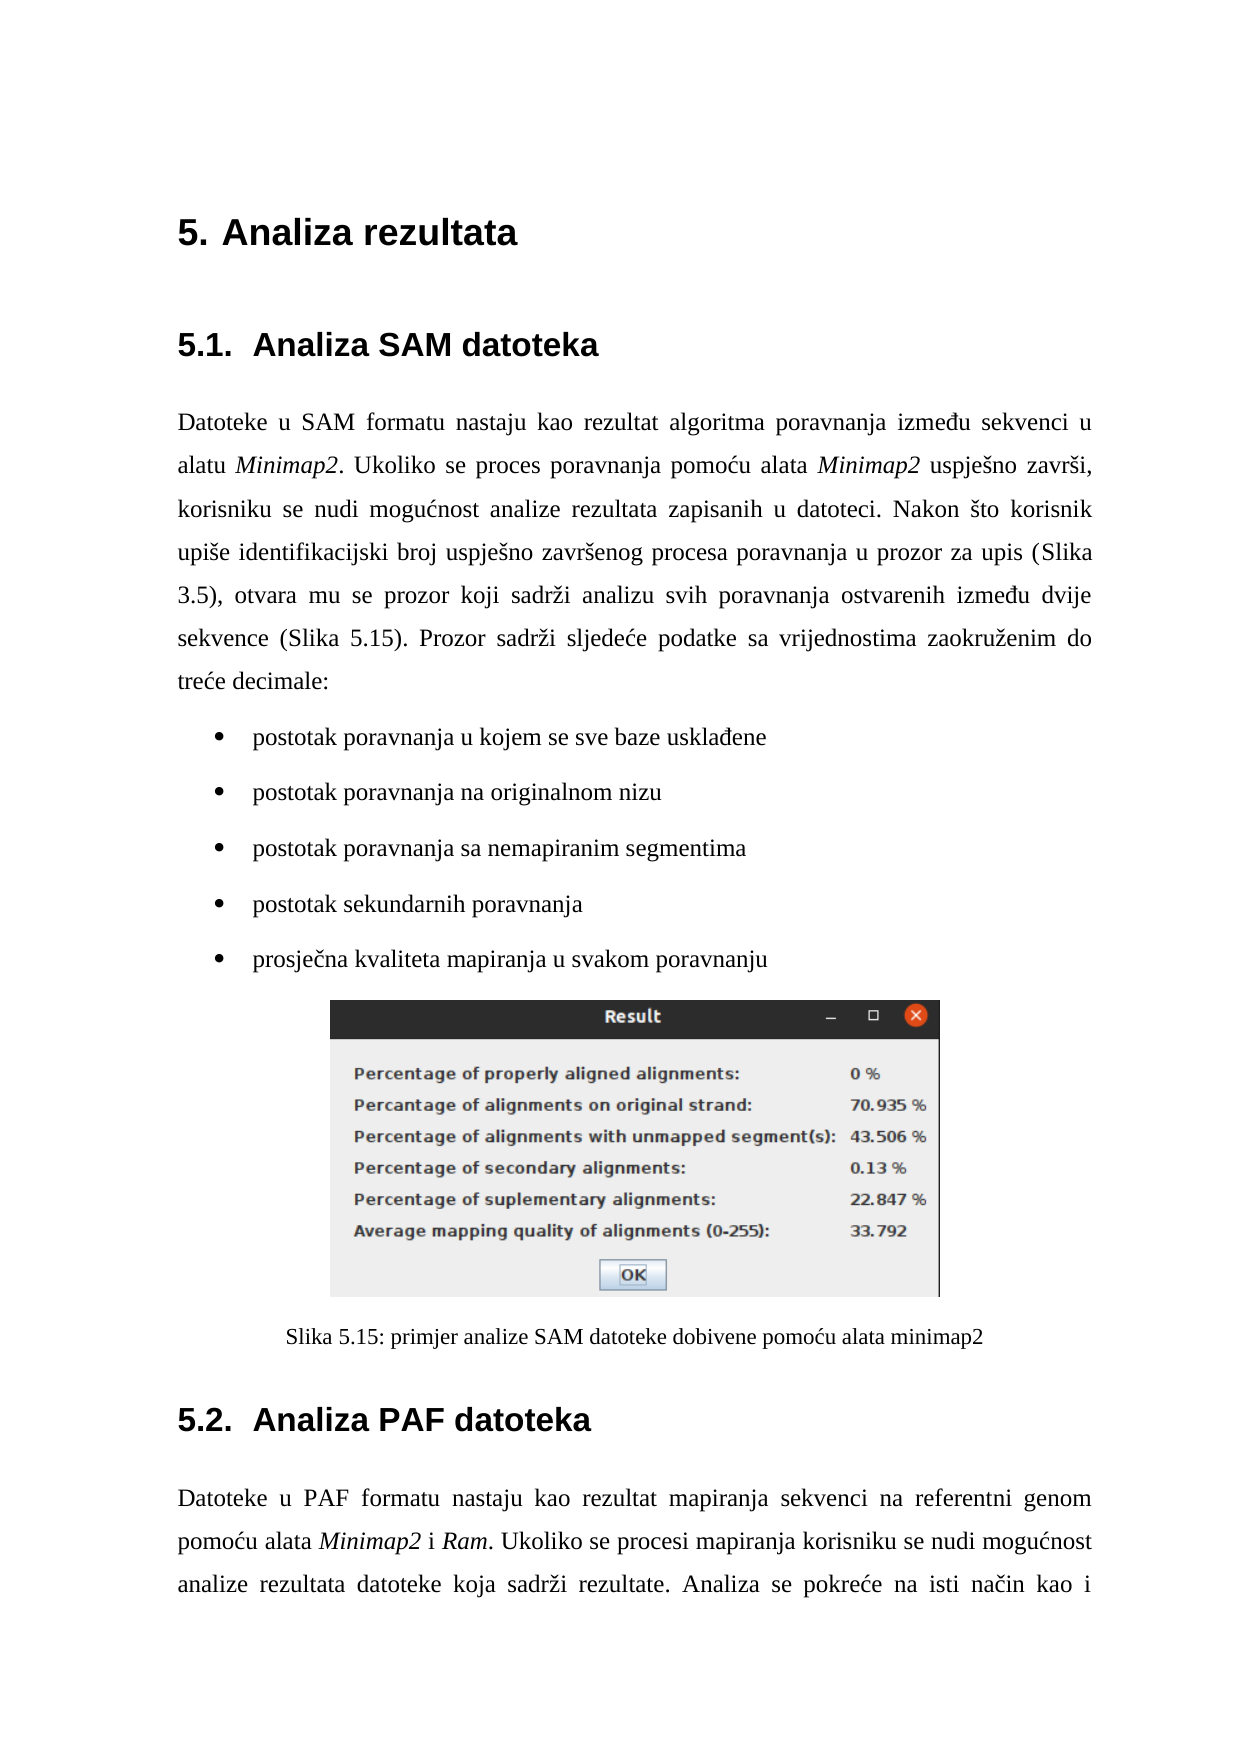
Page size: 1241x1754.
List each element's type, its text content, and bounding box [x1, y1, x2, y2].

subtitle Analiza PAF datoteka [177, 1400, 1092, 1438]
subtitle Analiza SAM datoteka [177, 325, 1092, 363]
list postotak poravnanja u kojem se sve baze usklađene [215, 722, 1092, 751]
subtitle Analiza rezultata [177, 210, 1092, 253]
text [177, 1483, 1092, 1598]
list prosječna kvaliteta mapiranja u svakom poravnanju [215, 944, 1092, 973]
list postotak sekundarnih poravnanja [215, 889, 1092, 917]
list postotak poravnanja na originalnom nizu [215, 777, 1092, 806]
picture [330, 1000, 940, 1297]
list postotak poravnanja sa nemapiranim segmentima [215, 833, 1092, 862]
